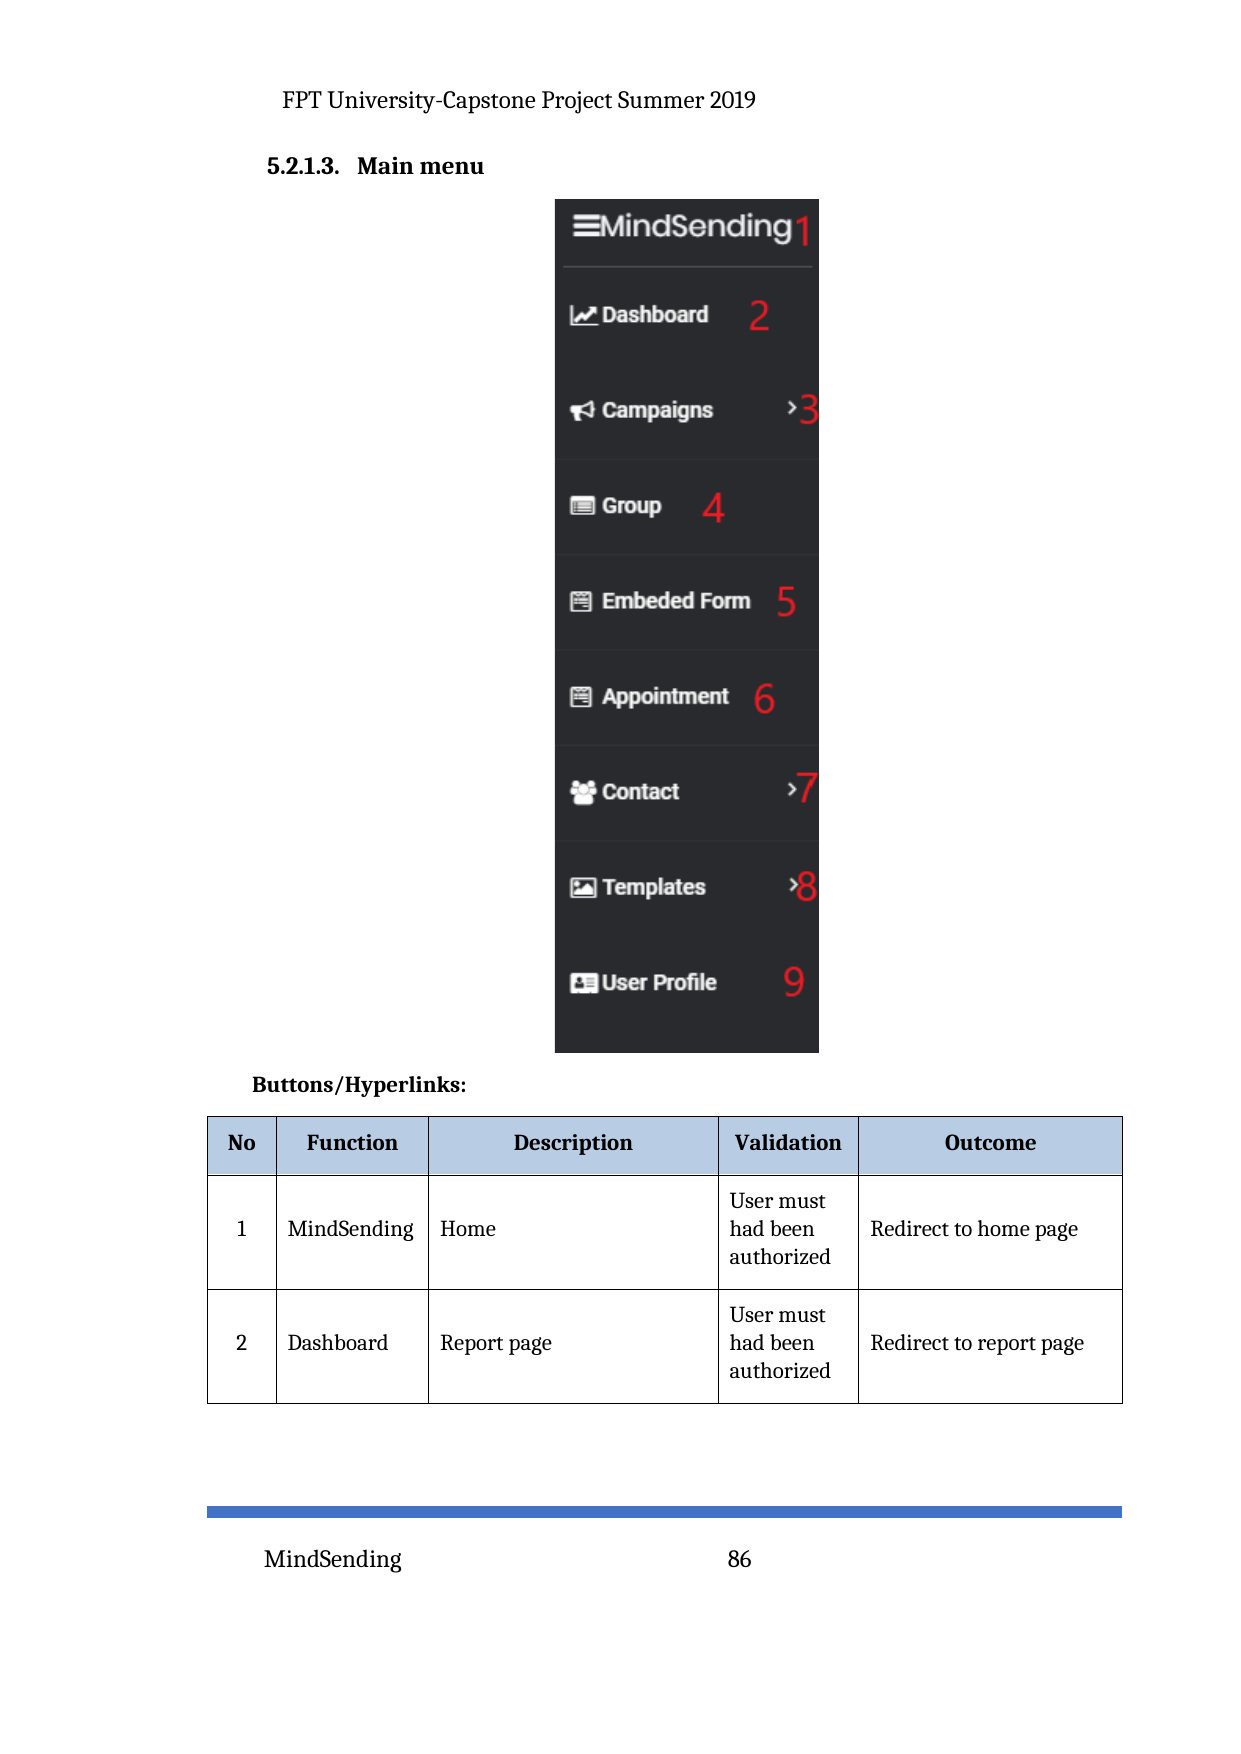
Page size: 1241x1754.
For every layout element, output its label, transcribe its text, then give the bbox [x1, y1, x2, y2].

table_header No [208, 1117, 276, 1174]
picture [554, 199, 819, 1053]
table_cell Report page [429, 1290, 718, 1403]
table_header Validation [719, 1117, 858, 1174]
text Buttons/Hyperlinks: [252, 1072, 1122, 1098]
table_cell 1 [208, 1176, 276, 1288]
table_cell Redirect to home page [859, 1176, 1122, 1288]
table_cell User must had been authorized [719, 1176, 858, 1288]
table_header Function [277, 1117, 428, 1174]
table_header Description [429, 1117, 718, 1174]
subtitle Main menu [207, 152, 1122, 181]
table_cell Home [429, 1176, 718, 1288]
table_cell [719, 1290, 858, 1403]
table_cell 2 [208, 1290, 276, 1403]
table_cell MindSending [277, 1176, 428, 1288]
table_header Outcome [859, 1117, 1122, 1174]
table_cell Redirect to report page [859, 1290, 1122, 1403]
table_cell Dashboard [277, 1290, 428, 1403]
